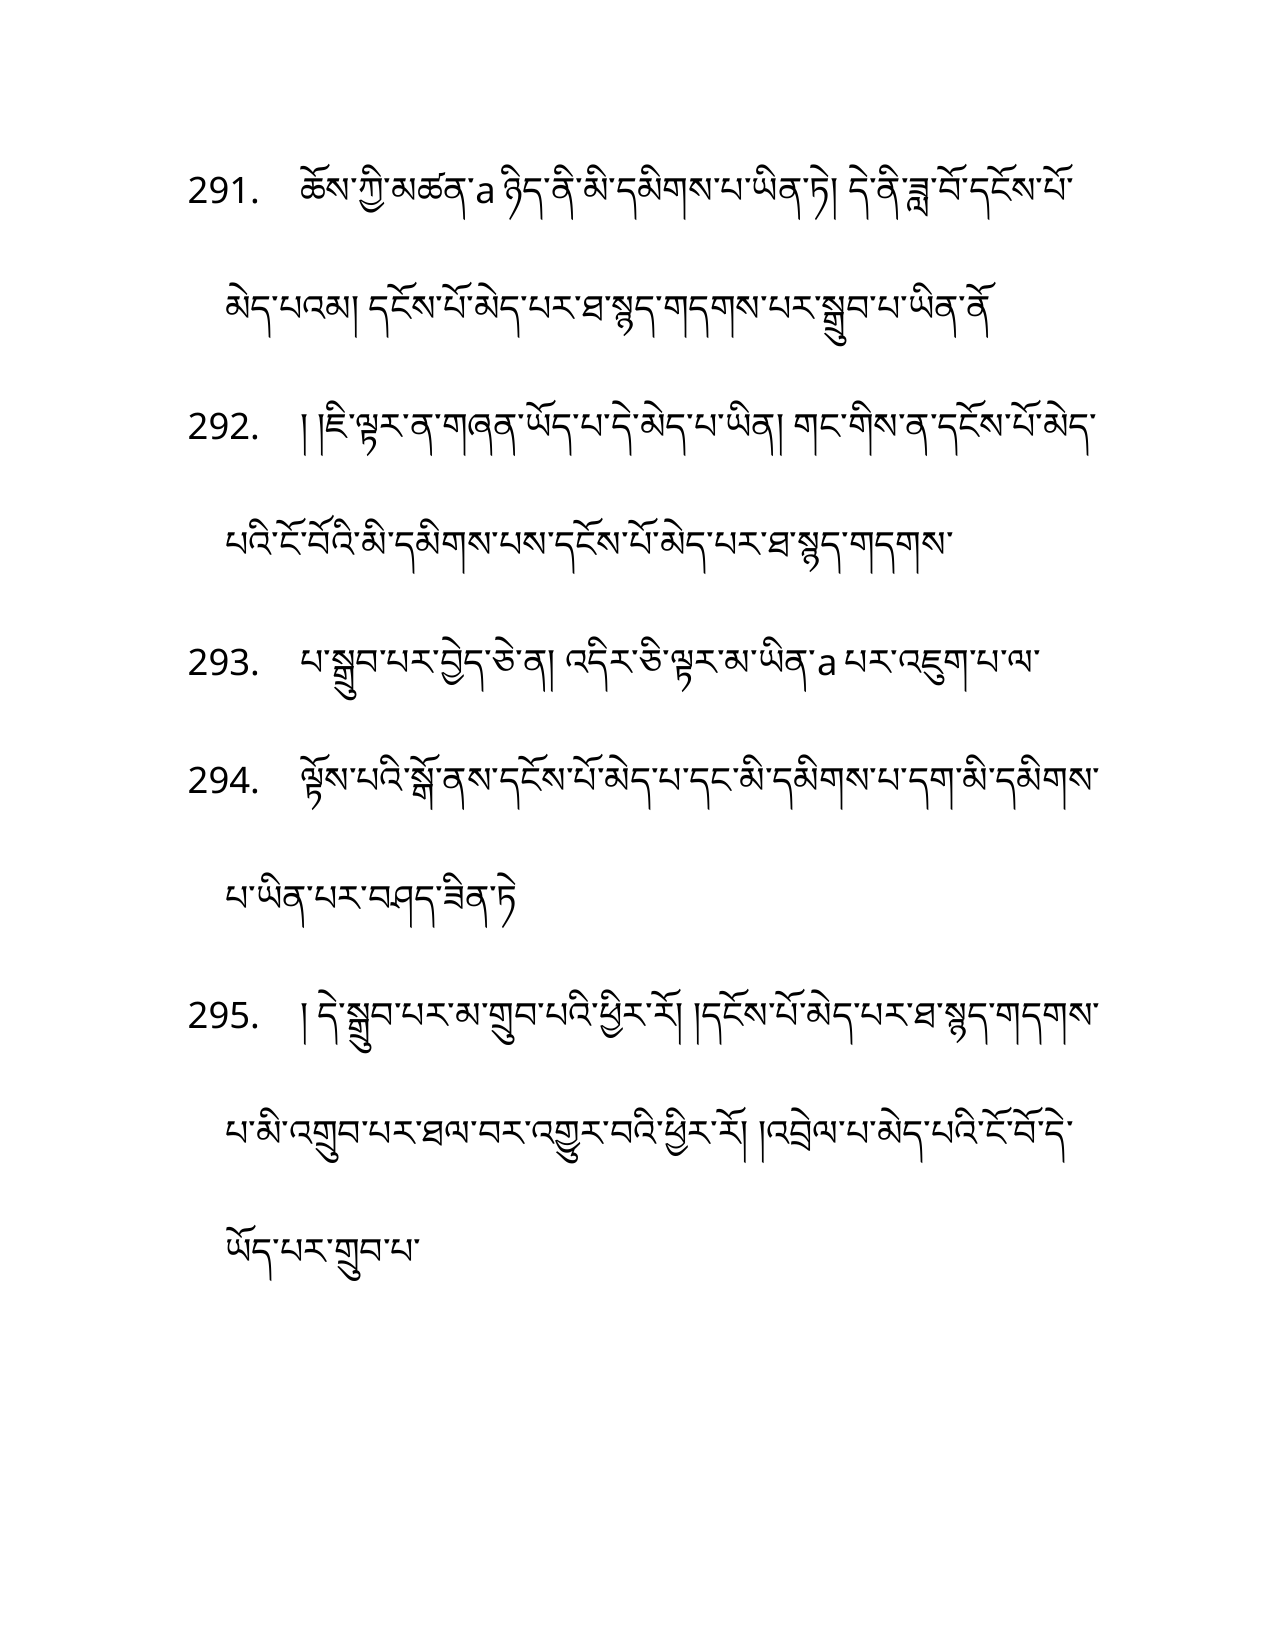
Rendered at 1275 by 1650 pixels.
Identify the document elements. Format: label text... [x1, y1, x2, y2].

list ཆོས་ཀྱི་མཚན་aཉིད་ནི་མི་དམིགས་པ་ཡིན་ཏེ། དེ་ནི་ཟླ་བོ་དངོས་པོ་མེད་པའམ། དངོས་པོ་མེད་པར་ཐ་སྙད་གདགས་པར་སྒྲུབ་པ་ཡིན་ནོ [187, 150, 1125, 371]
list ལྟོས་པའི་སྒོ་ནས་དངོས་པོ་མེད་པ་དང་མི་དམིགས་པ་དག་མི་དམིགས་པ་ཡིན་པར་བཤད་ཟིན་ཏེ [187, 739, 1125, 960]
list པ་སྒྲུབ་པར་བྱེད་ཅེ་ན། འདིར་ཅི་ལྟར་མ་ཡིན་aཔར་འཇུག་པ་ལ་ [187, 622, 1125, 724]
list ། །ཇི་ལྟར་ན་གཞན་ཡོད་པ་དེ་མེད་པ་ཡིན། གང་གིས་ན་དངོས་པོ་མེད་པའི་ངོ་བོའི་མི་དམིགས་པས་དངོས་པོ་མེད་པར་ཐ་སྙད་གདགས་ [187, 386, 1125, 606]
list ། དེ་སྒྲུབ་པར་མ་གྲུབ་པའི་ཕྱིར་རོ། །དངོས་པོ་མེད་པར་ཐ་སྙད་གདགས་པ་མི་འགྲུབ་པར་ཐལ་བར་འགྱུར་བའི་ཕྱིར་རོ། །འབྲེལ་པ་མེད་པའི་ངོ་བོ་དེ་ཡོད་པར་གྲུབ་པ་ [187, 975, 1125, 1314]
